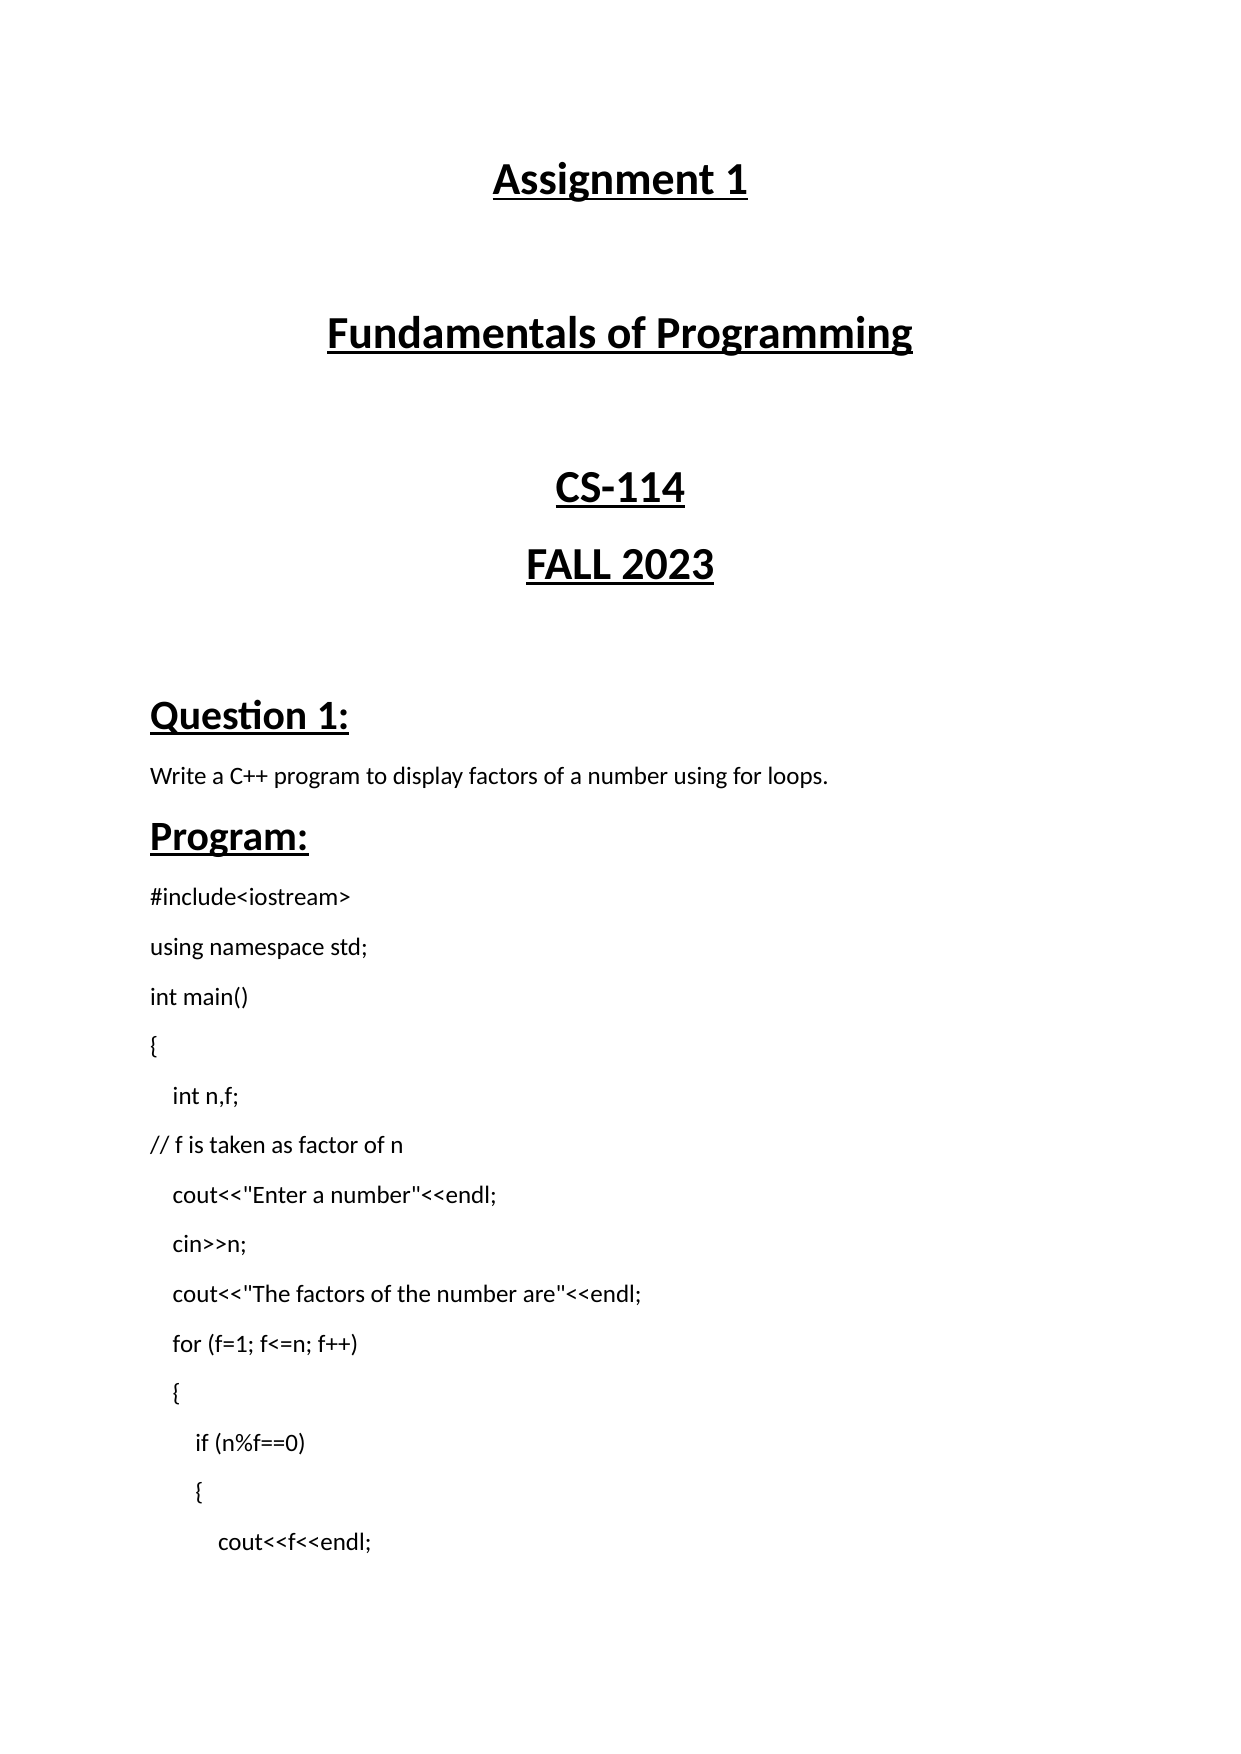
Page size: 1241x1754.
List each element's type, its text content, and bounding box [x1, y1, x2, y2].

text FALL 2023 [150, 535, 1090, 591]
text cout<<"The factors of the number are"<<endl; [150, 1278, 1090, 1309]
text for (f=1; f<=n; f++) [150, 1328, 1090, 1358]
text // f is taken as factor of n [150, 1129, 1090, 1160]
text cout<<"Enter a number"<<endl; [150, 1179, 1090, 1209]
text #include<iostream> [150, 882, 1090, 912]
text Program: [150, 810, 1090, 861]
text Assignment 1 [150, 150, 1090, 206]
text if (n%f==0) [150, 1427, 1090, 1457]
text { [150, 1377, 1090, 1408]
text int n,f; [150, 1080, 1090, 1110]
text Write a C++ program to display factors of a number using for loops. [150, 760, 1090, 791]
text Fundamentals of Programming [150, 304, 1090, 360]
text cout<<f<<endl; [150, 1526, 1090, 1557]
text using namespace std; [150, 931, 1090, 962]
text { [150, 1030, 1090, 1061]
text CS-114 [150, 458, 1090, 514]
text { [150, 1477, 1090, 1507]
text int main() [150, 981, 1090, 1011]
text Question 1: [150, 689, 1090, 740]
text cin>>n; [150, 1229, 1090, 1259]
